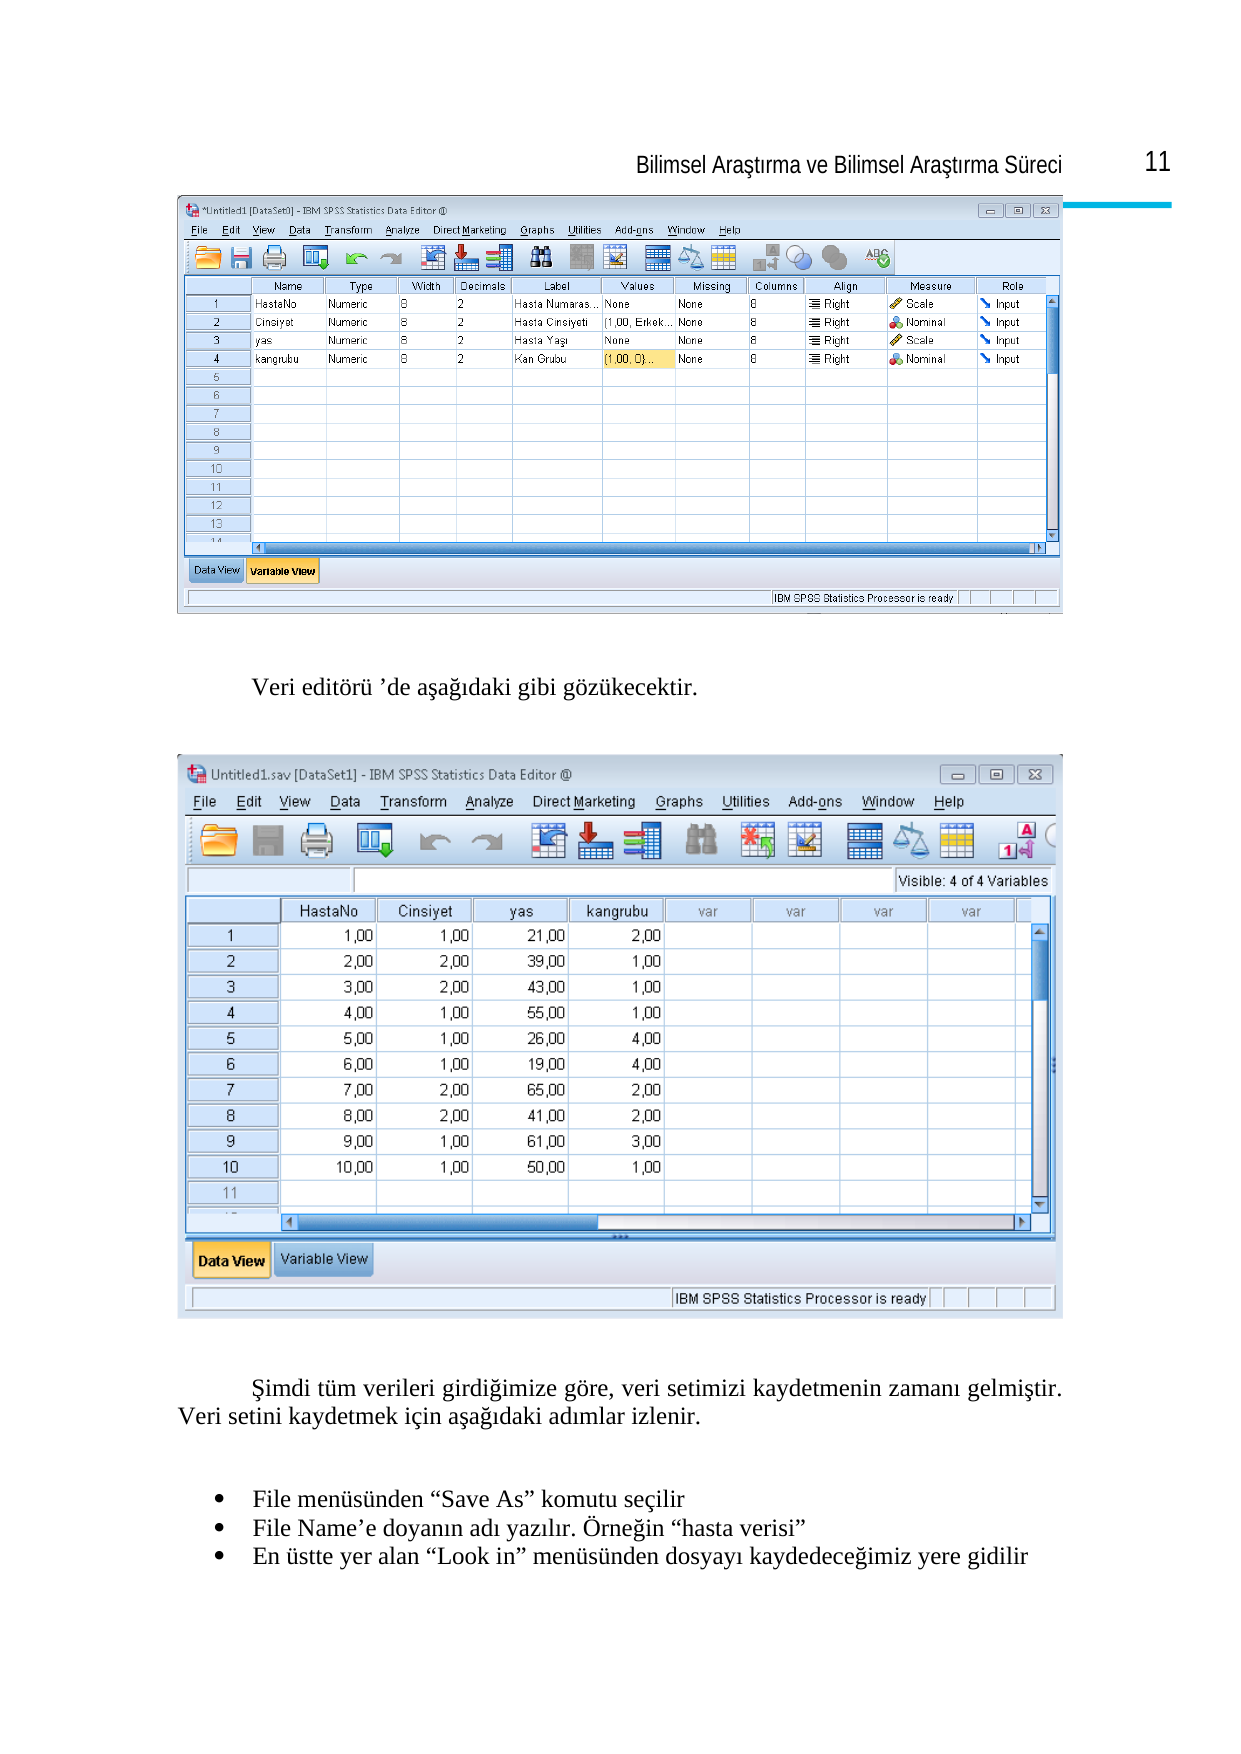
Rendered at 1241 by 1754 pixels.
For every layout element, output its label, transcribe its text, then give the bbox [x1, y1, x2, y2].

list En üstte yer alan “Look in” menüsünden dosyayı kaydedeceğimiz yere gidilir [215, 1541, 1063, 1570]
text Veri editörü ’de aşağıdaki gibi gözükecektir. [177, 672, 1063, 701]
picture [177, 195, 1063, 614]
list File menüsünden “Save As” komutu seçilir [215, 1484, 1063, 1513]
list File Name’e doyanın adı yazılır. Örneğin “hasta verisi” [215, 1513, 1063, 1541]
picture [177, 754, 1063, 1319]
text Şimdi tüm verileri girdiğimize göre, veri setimizi kaydetmenin zamanı gelmiştir. Veri setini kaydetmek için aşağıdaki adımlar izlenir. [177, 1373, 1063, 1430]
